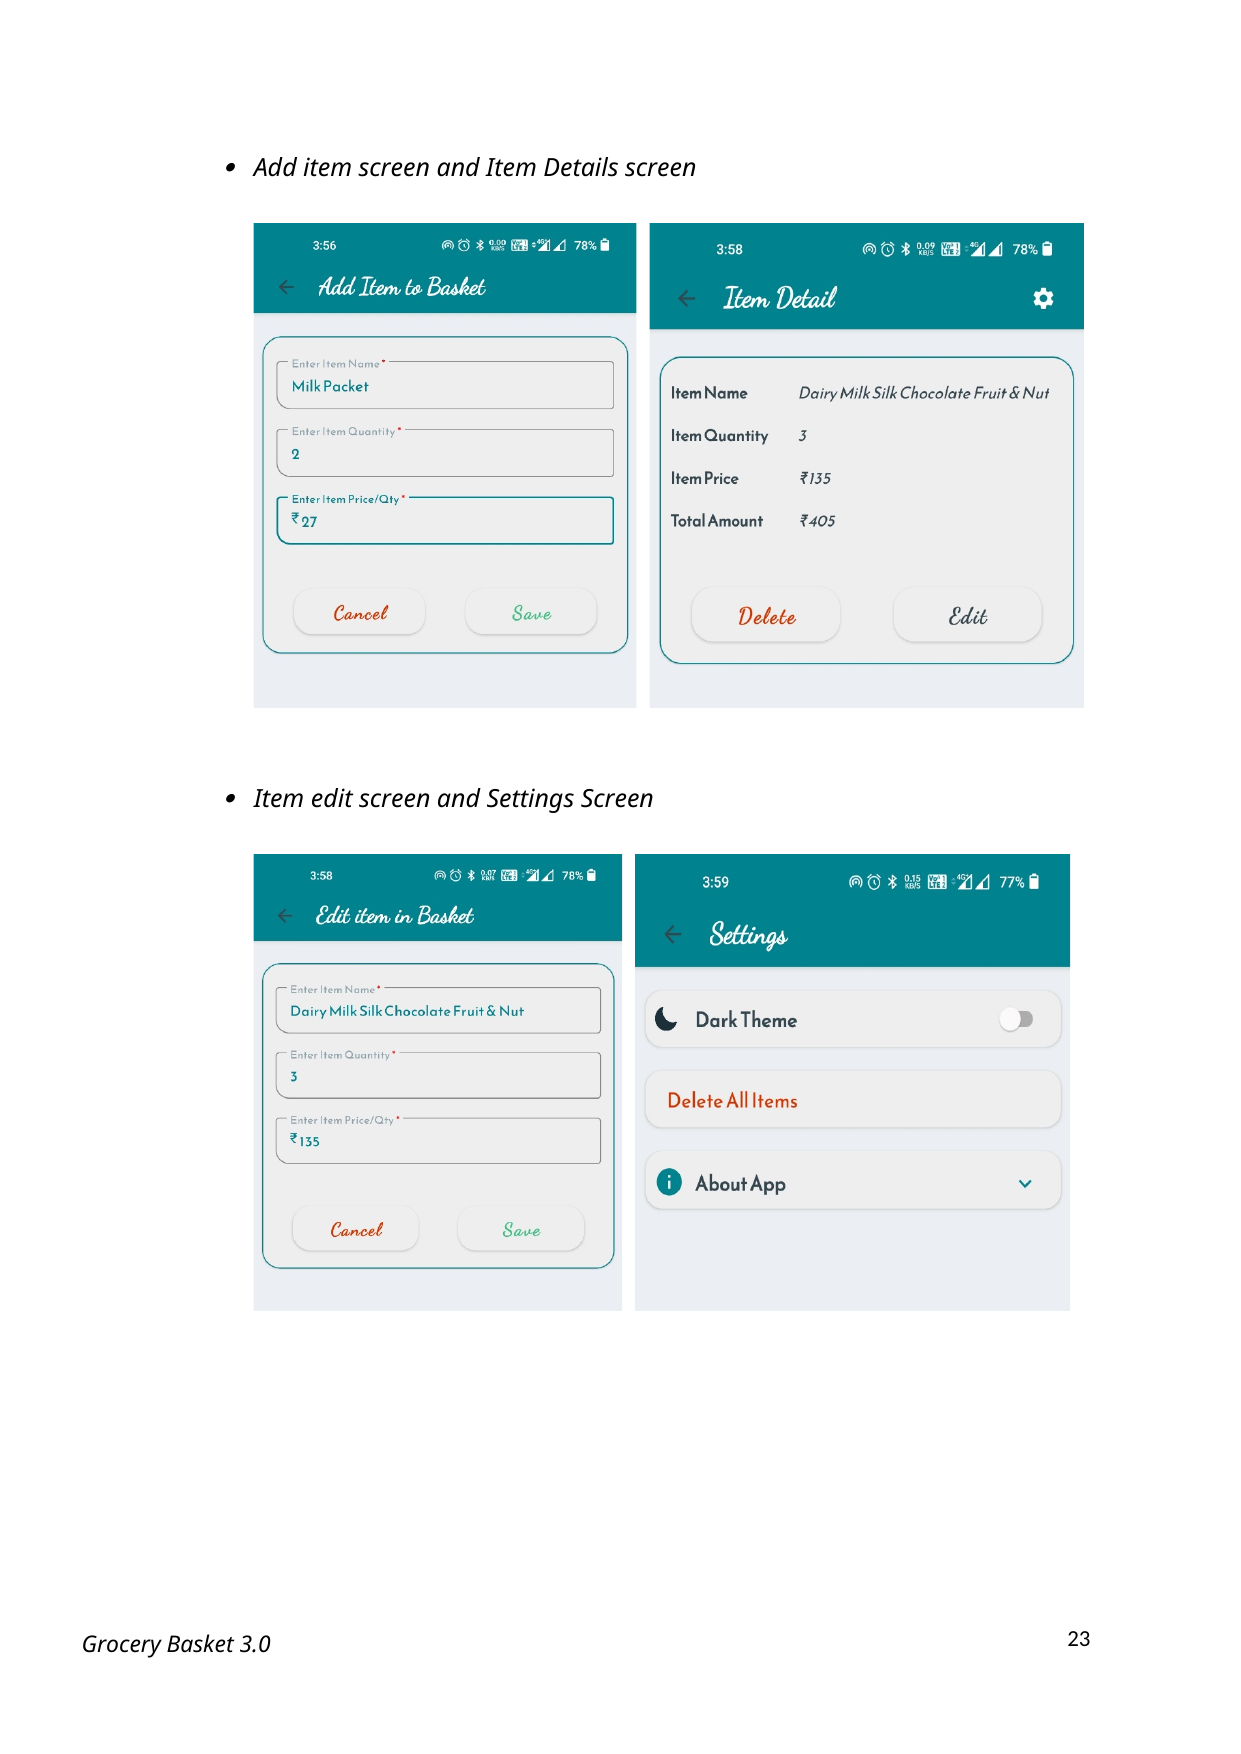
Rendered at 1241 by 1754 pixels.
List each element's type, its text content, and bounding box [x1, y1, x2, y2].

picture [635, 854, 1071, 1311]
list Item edit screen and Settings Screen [224, 781, 1090, 815]
picture [649, 223, 1084, 708]
list Add item screen and Item Details screen [224, 150, 1090, 184]
picture [253, 223, 637, 708]
picture [253, 854, 623, 1311]
